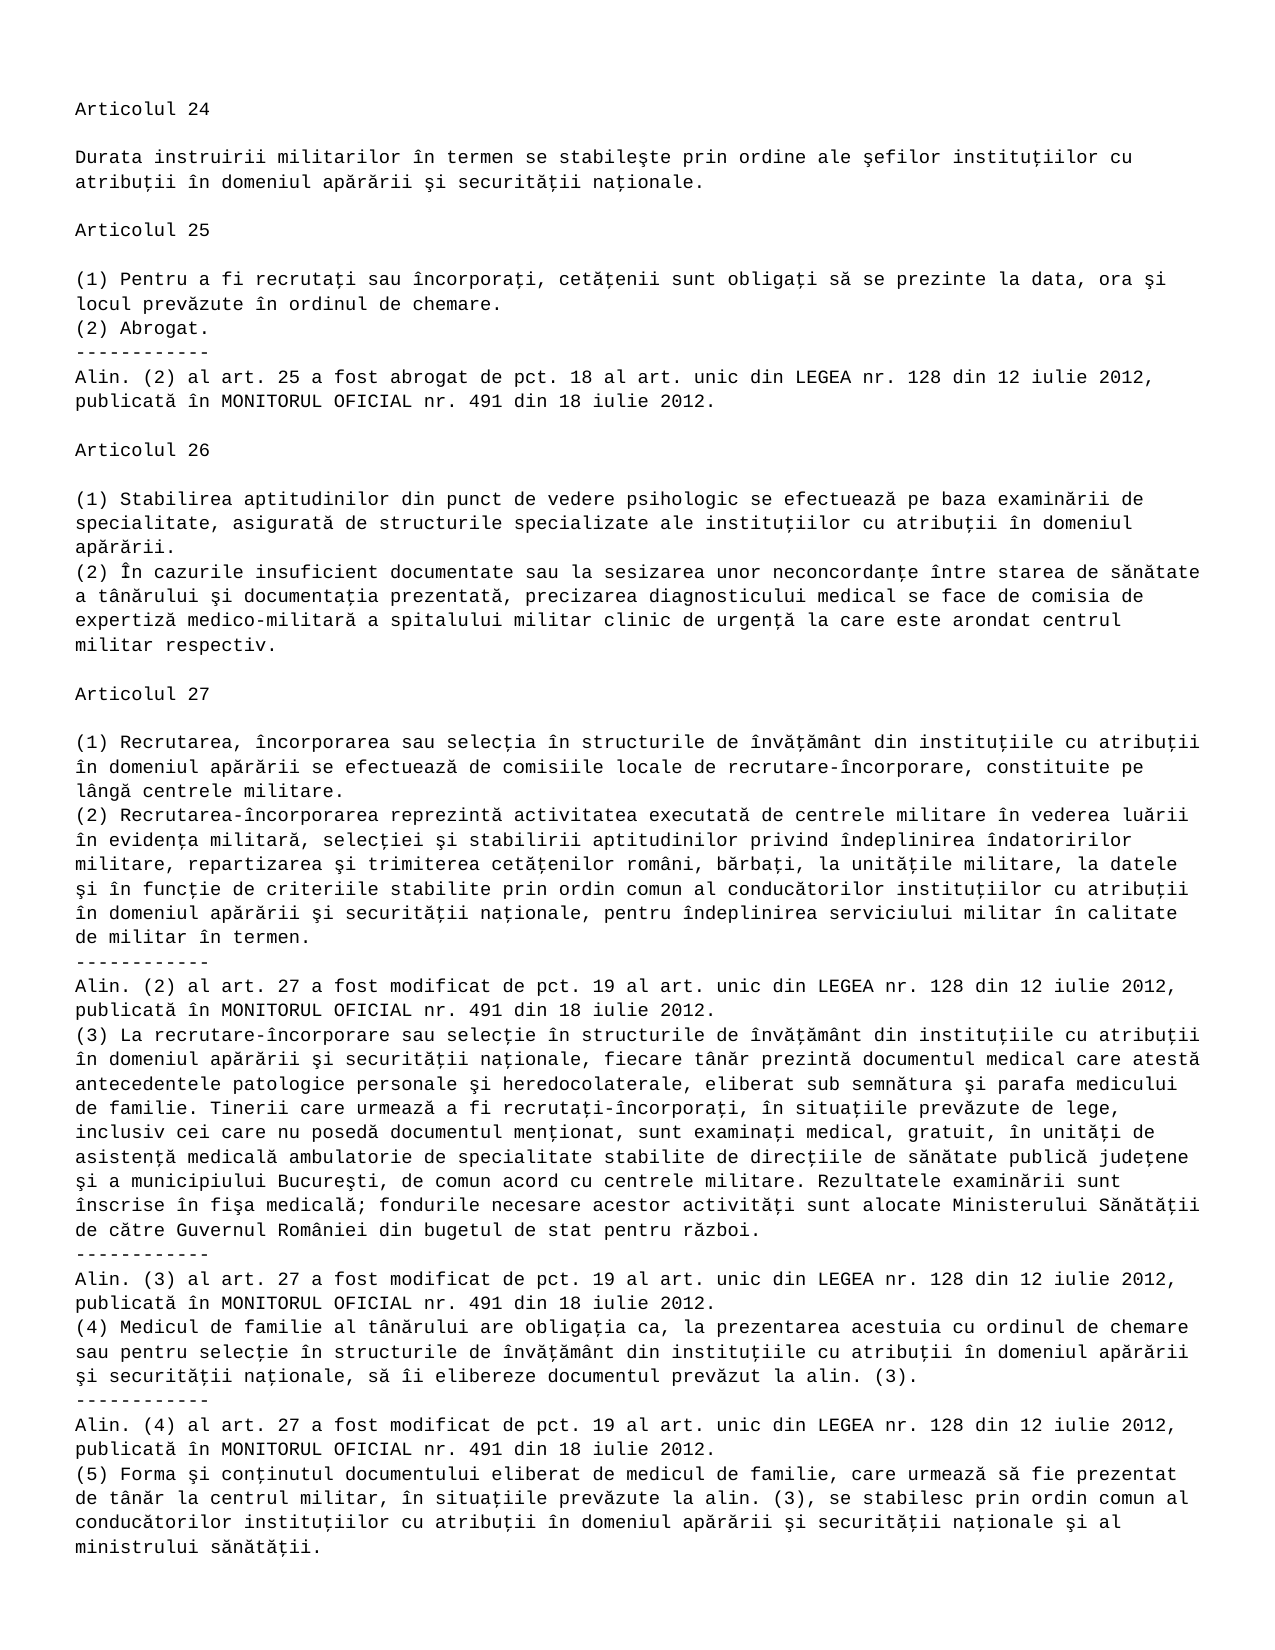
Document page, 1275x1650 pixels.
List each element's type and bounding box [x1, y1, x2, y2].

text [75, 75, 1200, 1559]
